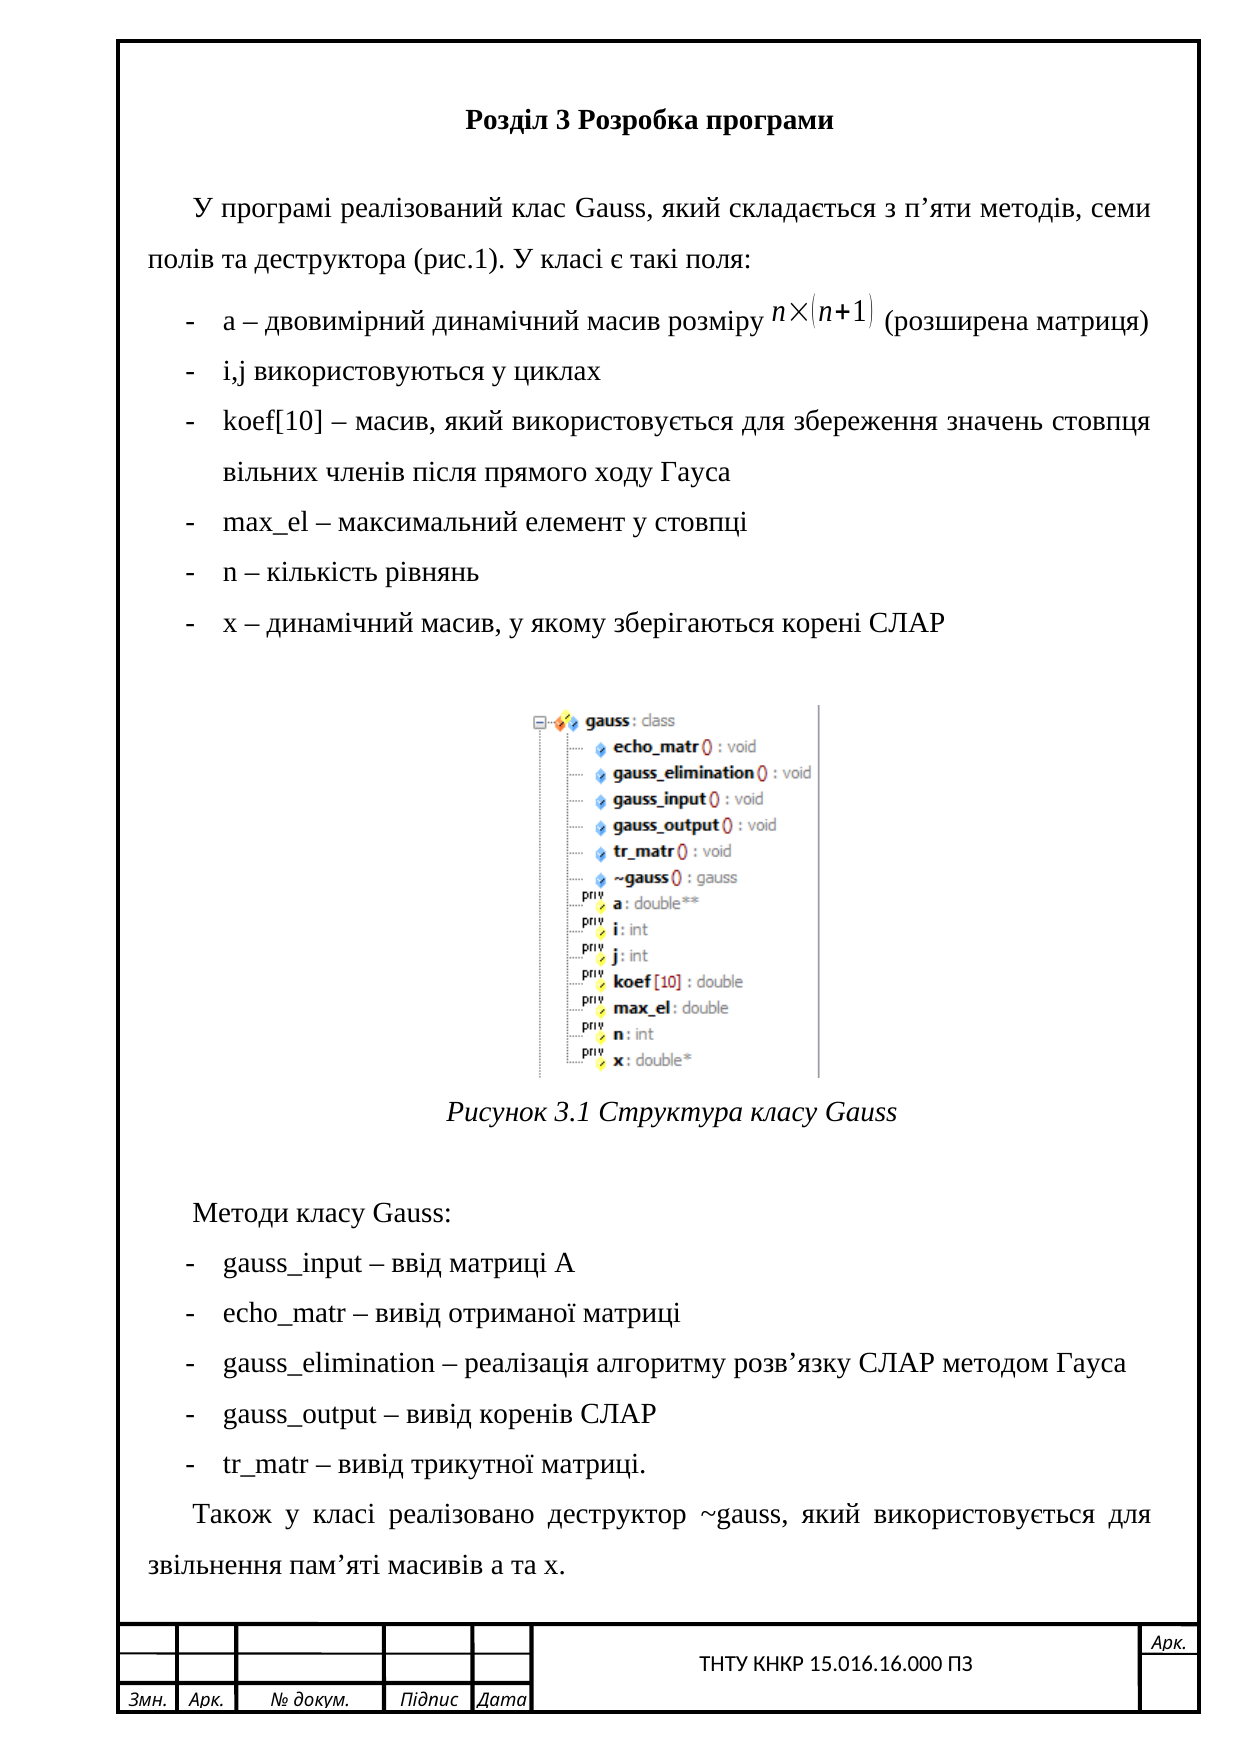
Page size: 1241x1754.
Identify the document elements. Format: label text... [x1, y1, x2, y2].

text Також у класі реалізовано деструктор ~gauss, який використовується для звільнення пам’яті масивів a та x. [148, 1497, 1152, 1580]
list n – кількість рівнянь [185, 554, 1152, 588]
text Рисунок 3.1 Структура класу Gauss [148, 1094, 1152, 1128]
list tr_matr – вивід трикутної матриці. [185, 1446, 1152, 1480]
list x – динамічний масив, у якому зберігаються корені СЛАР [185, 605, 1152, 638]
list gauss_input – ввід матриці А [185, 1245, 1152, 1278]
text Методи класу Gauss: [148, 1195, 1152, 1228]
subtitle Розділ 3 Розробка програми [148, 102, 1152, 135]
list max_el – максимальний елемент у стовпці [185, 504, 1152, 538]
list a – двовимірний динамічний масив розміру (розширена матриця) [185, 291, 1152, 336]
list koef[10] – масив, який використовується для збереження значень стовпця вільних членів після прямого ходу Гауса [185, 403, 1152, 487]
list i,j використовуються у циклах [185, 353, 1152, 387]
list echo_matr – вивід отриманої матриці [185, 1295, 1152, 1329]
picture [523, 705, 821, 1078]
text У програмі реалізований клас Gauss, який складається з п’яти методів, семи полів та деструктора (рис.1). У класі є такі поля: [148, 191, 1152, 274]
list gauss_output – вивід коренів СЛАР [185, 1396, 1152, 1429]
list gauss_elimination – реалізація алгоритму розв’язку СЛАР методом Гауса [185, 1346, 1152, 1379]
